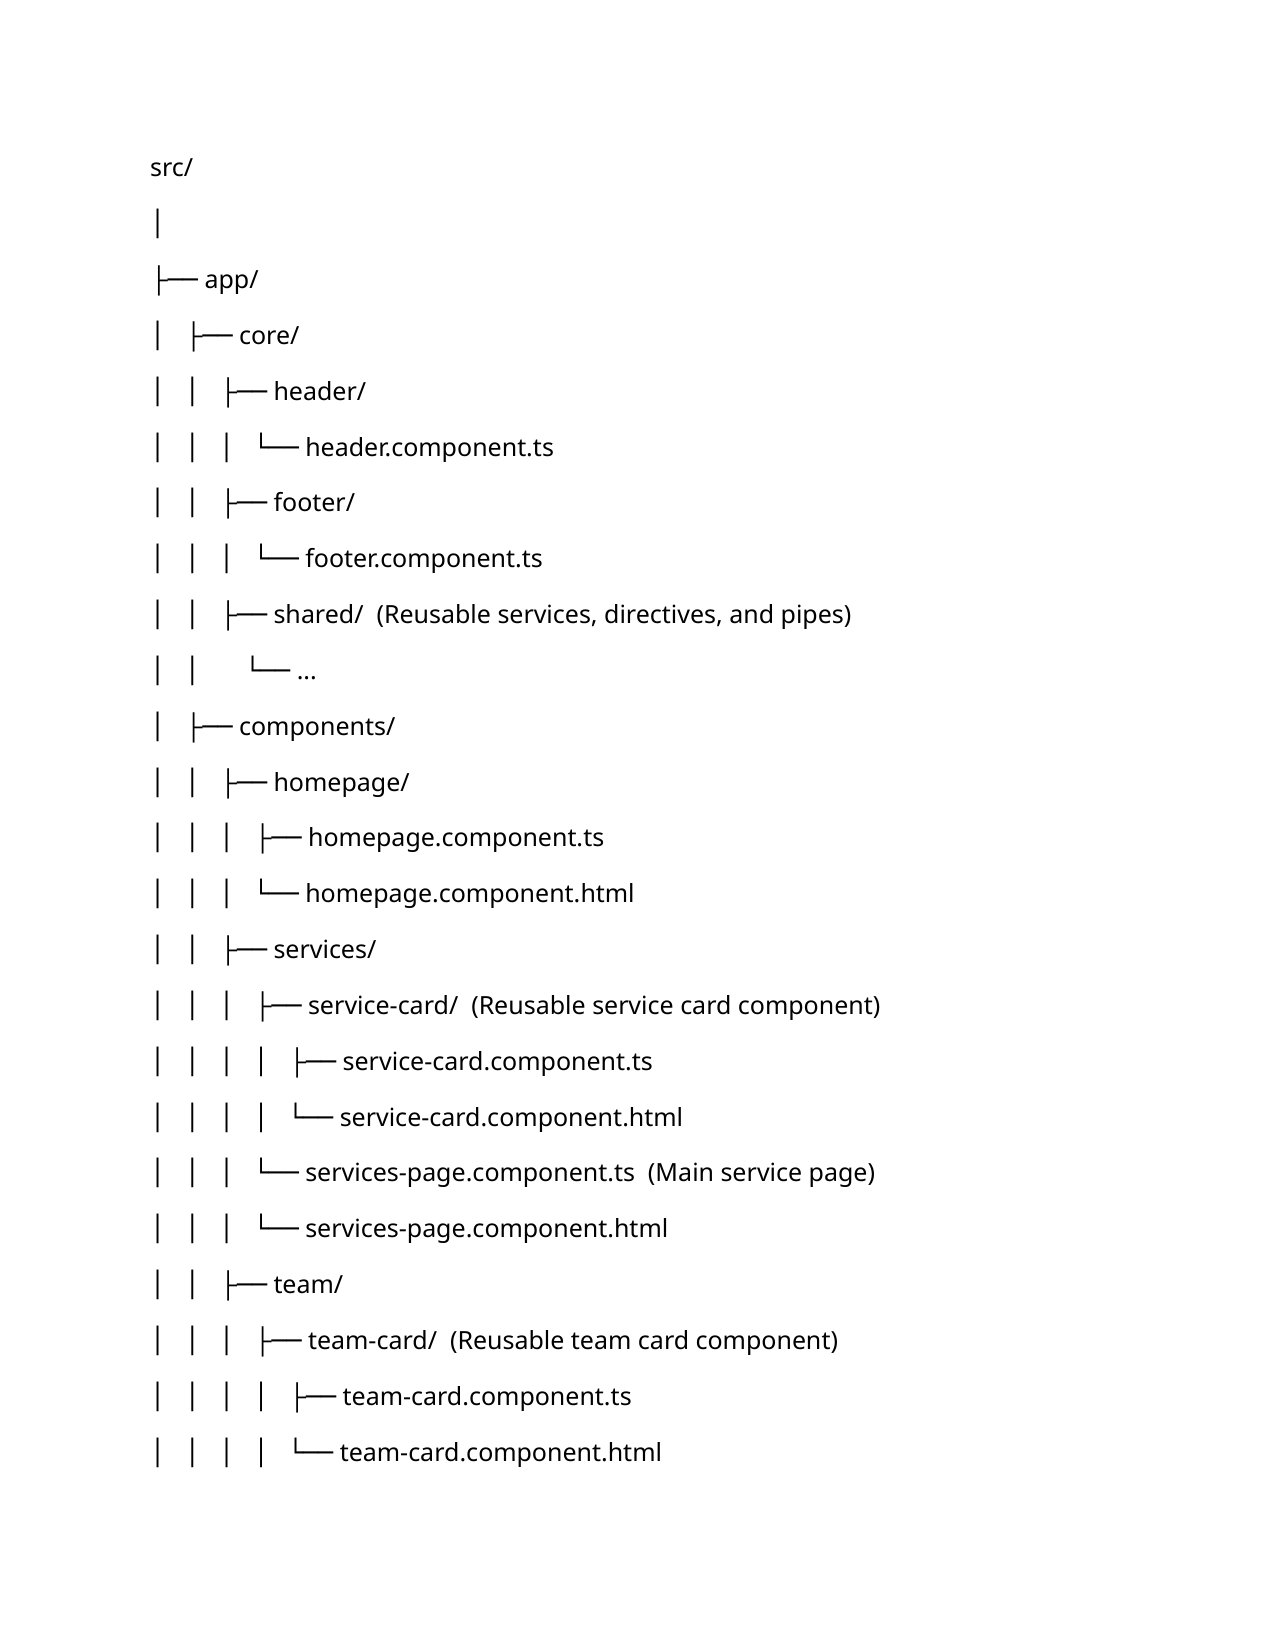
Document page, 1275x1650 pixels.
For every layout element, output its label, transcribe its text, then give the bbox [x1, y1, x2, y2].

text │ [150, 206, 1125, 240]
text │ │ │ │ └── service-card.component.html [150, 1099, 1125, 1133]
text │ │ │ └── homepage.component.html [150, 876, 1125, 910]
text │ │ │ └── services-page.component.ts (Main service page) [150, 1155, 1125, 1189]
text │ │ │ ├── homepage.component.ts [150, 820, 1125, 854]
text src/ [150, 150, 1125, 184]
text │ │ ├── services/ [150, 932, 1125, 966]
text │ ├── core/ [150, 317, 1125, 352]
text │ │ │ └── footer.component.ts [150, 541, 1125, 575]
text │ │ │ └── services-page.component.html [150, 1211, 1125, 1245]
text │ │ │ │ ├── team-card.component.ts [150, 1378, 1125, 1412]
text ├── app/ [150, 262, 1125, 296]
text │ │ │ └── header.component.ts [150, 429, 1125, 463]
text │ │ ├── homepage/ [150, 764, 1125, 798]
text │ ├── components/ [150, 708, 1125, 742]
text │ │ └── ... [150, 652, 1125, 687]
text │ │ ├── team/ [150, 1267, 1125, 1301]
text │ │ ├── header/ [150, 373, 1125, 407]
text │ │ │ ├── team-card/ (Reusable team card component) [150, 1322, 1125, 1357]
text │ │ ├── footer/ [150, 485, 1125, 519]
text │ │ │ │ └── team-card.component.html [150, 1434, 1125, 1468]
text │ │ ├── shared/ (Reusable services, directives, and pipes) [150, 597, 1125, 631]
text │ │ │ │ ├── service-card.component.ts [150, 1043, 1125, 1077]
text │ │ │ ├── service-card/ (Reusable service card component) [150, 987, 1125, 1022]
